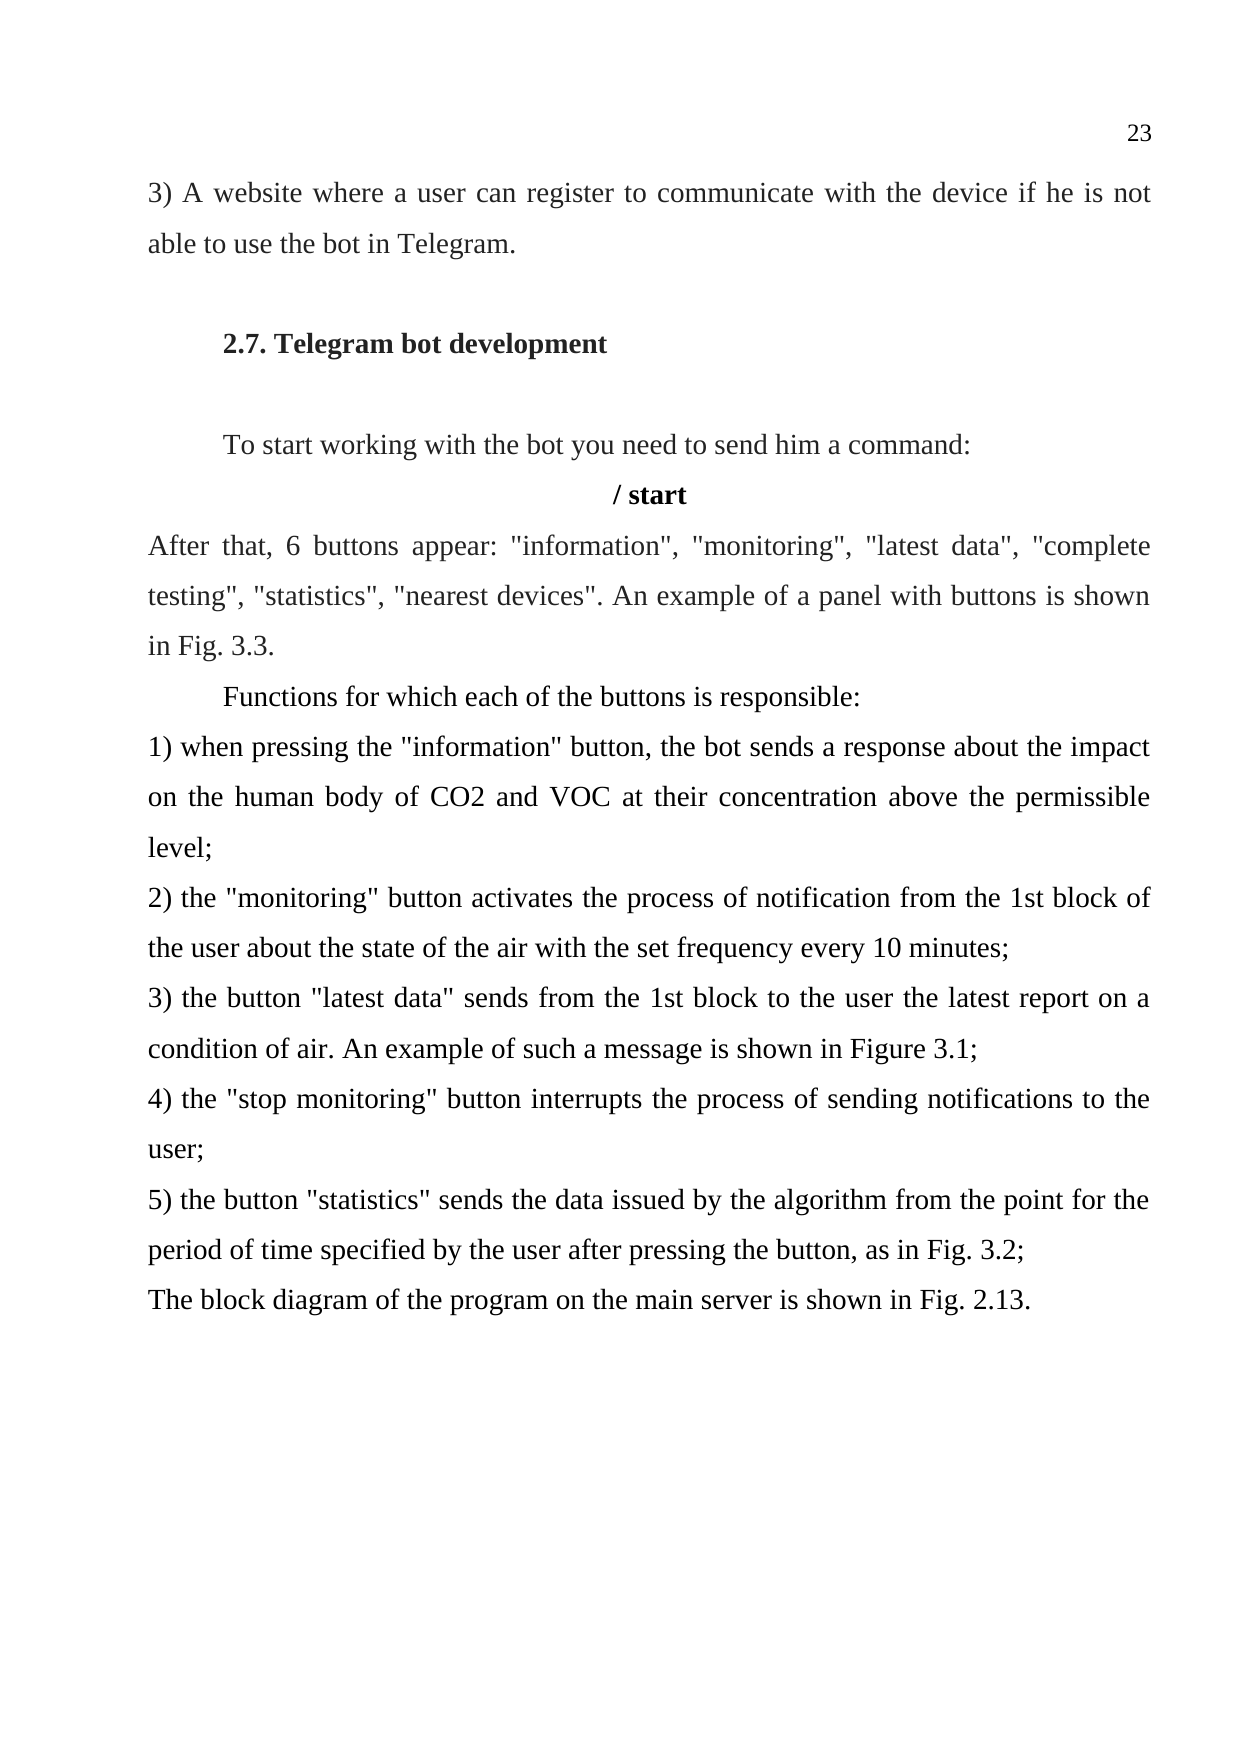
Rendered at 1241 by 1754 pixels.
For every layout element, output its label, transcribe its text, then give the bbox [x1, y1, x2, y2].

text To start working with the bot you need to send him a command: [148, 427, 1152, 461]
text The block diagram of the program on the main server is shown in Fig. 2.13. [148, 1282, 1152, 1316]
text 2.7. Telegram bot development [148, 327, 1152, 360]
text Functions for which each of the buttons is responsible: [148, 679, 1152, 712]
text 3) the button "latest data" sends from the 1st block to the user the latest report on a condition of air. An example of such a message is shown in Figure 3.1; [148, 981, 1152, 1064]
text / start [148, 477, 1152, 511]
text 1) when pressing the "information" button, the bot sends a response about the impact on the human body of CO2 and VOC at their concentration above the permissible level; [148, 729, 1152, 863]
text 4) the "stop monitoring" button interrupts the process of sending notifications to the user; [148, 1081, 1152, 1165]
text 3) A website where a user can register to communicate with the device if he is not able to use the bot in Telegram. [148, 176, 1152, 259]
text After that, 6 buttons appear: "information", "monitoring", "latest data", "complete testing", "statistics", "nearest devices". An example of a panel with buttons is shown in Fig. 3.3. [148, 528, 1152, 662]
text 2) the "monitoring" button activates the process of notification from the 1st block of the user about the state of the air with the set frequency every 10 minutes; [148, 880, 1152, 964]
text 5) the button "statistics" sends the data issued by the algorithm from the point for the period of time specified by the user after pressing the button, as in Fig. 3.2; [148, 1182, 1152, 1266]
